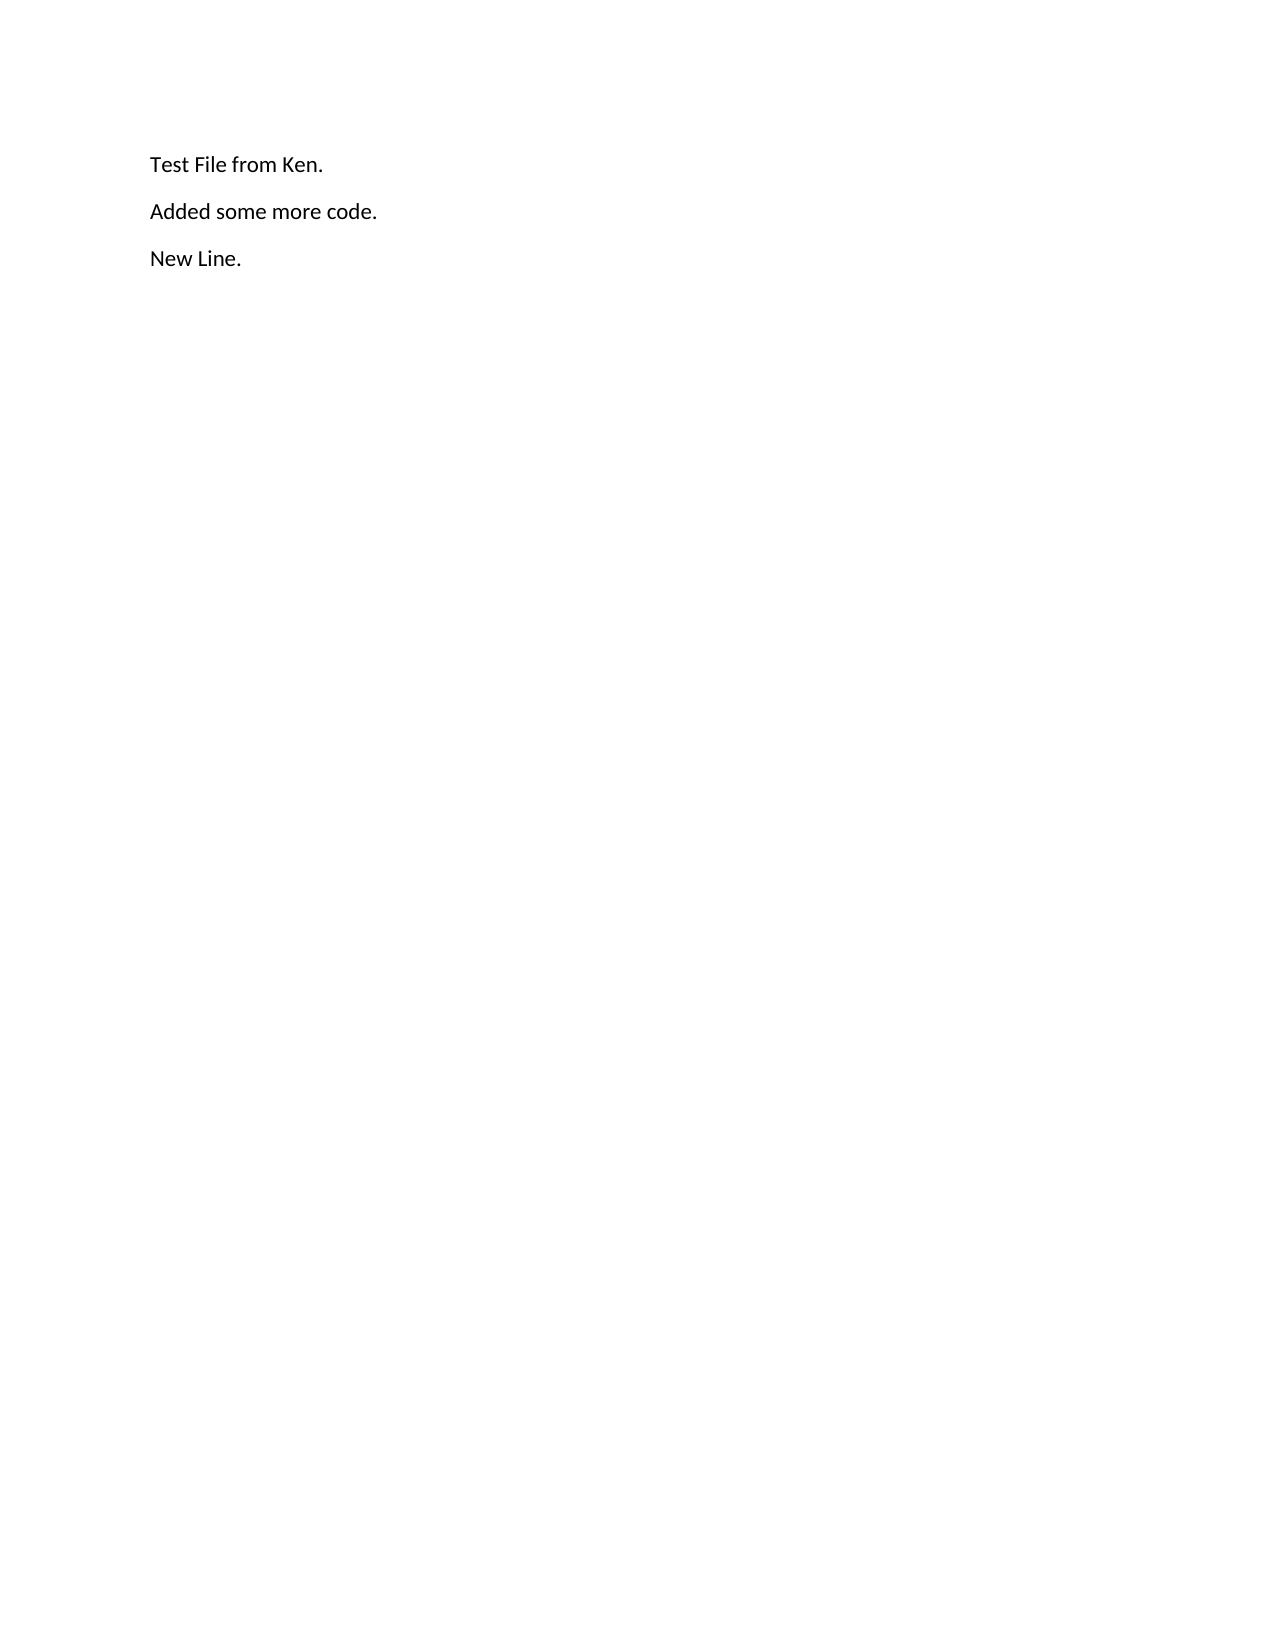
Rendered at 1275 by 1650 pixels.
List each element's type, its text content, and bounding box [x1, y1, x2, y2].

text Added some more code. [150, 197, 1125, 225]
text New Line. [150, 244, 1125, 272]
text Test File from Ken. [150, 150, 1125, 178]
